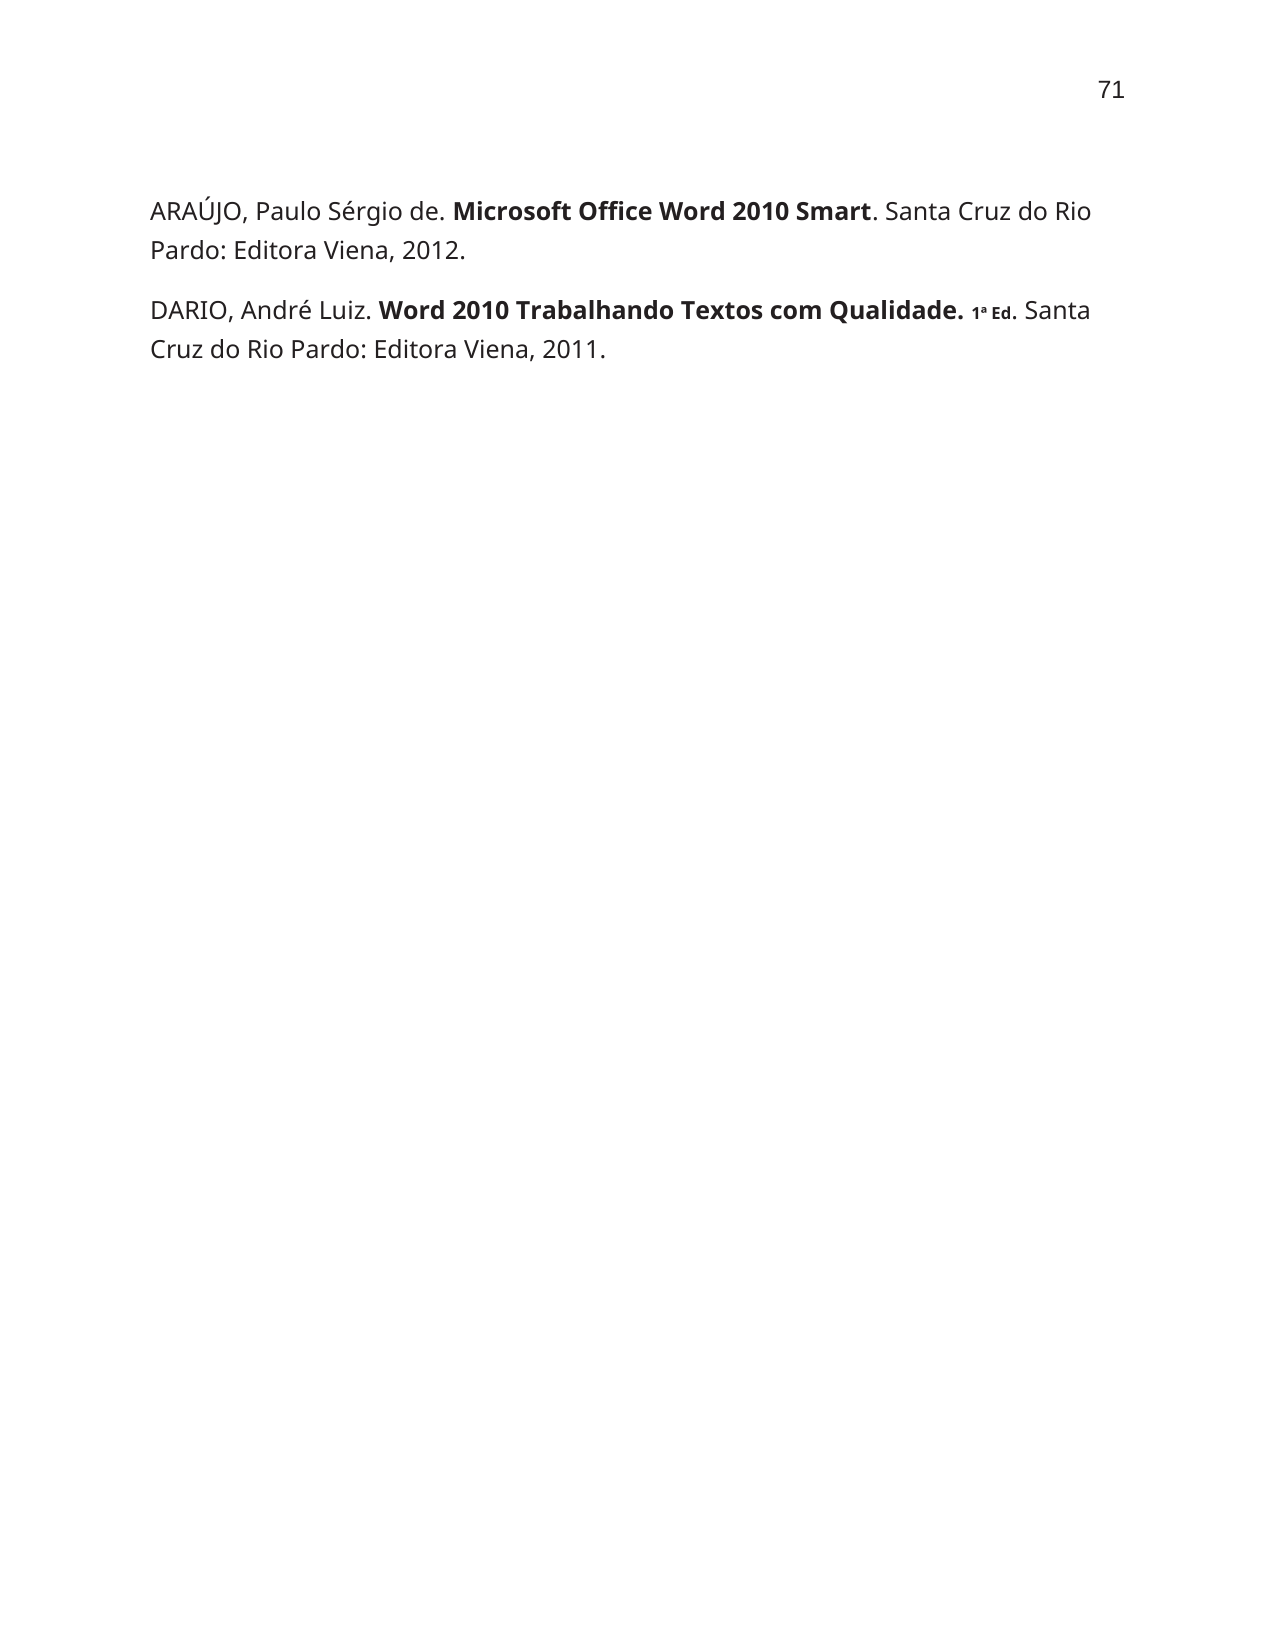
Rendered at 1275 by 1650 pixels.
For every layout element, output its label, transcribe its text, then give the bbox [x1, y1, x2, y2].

text DARIO, André Luiz. Word 2010 Trabalhando Textos com Qualidade. 1ª Ed. Santa Cruz do Rio Pardo: Editora Viena, 2011. [150, 292, 1125, 366]
text ARAÚJO, Paulo Sérgio de. Microsoft Office Word 2010 Smart. Santa Cruz do Rio Pardo: Editora Viena, 2012. [150, 193, 1125, 266]
